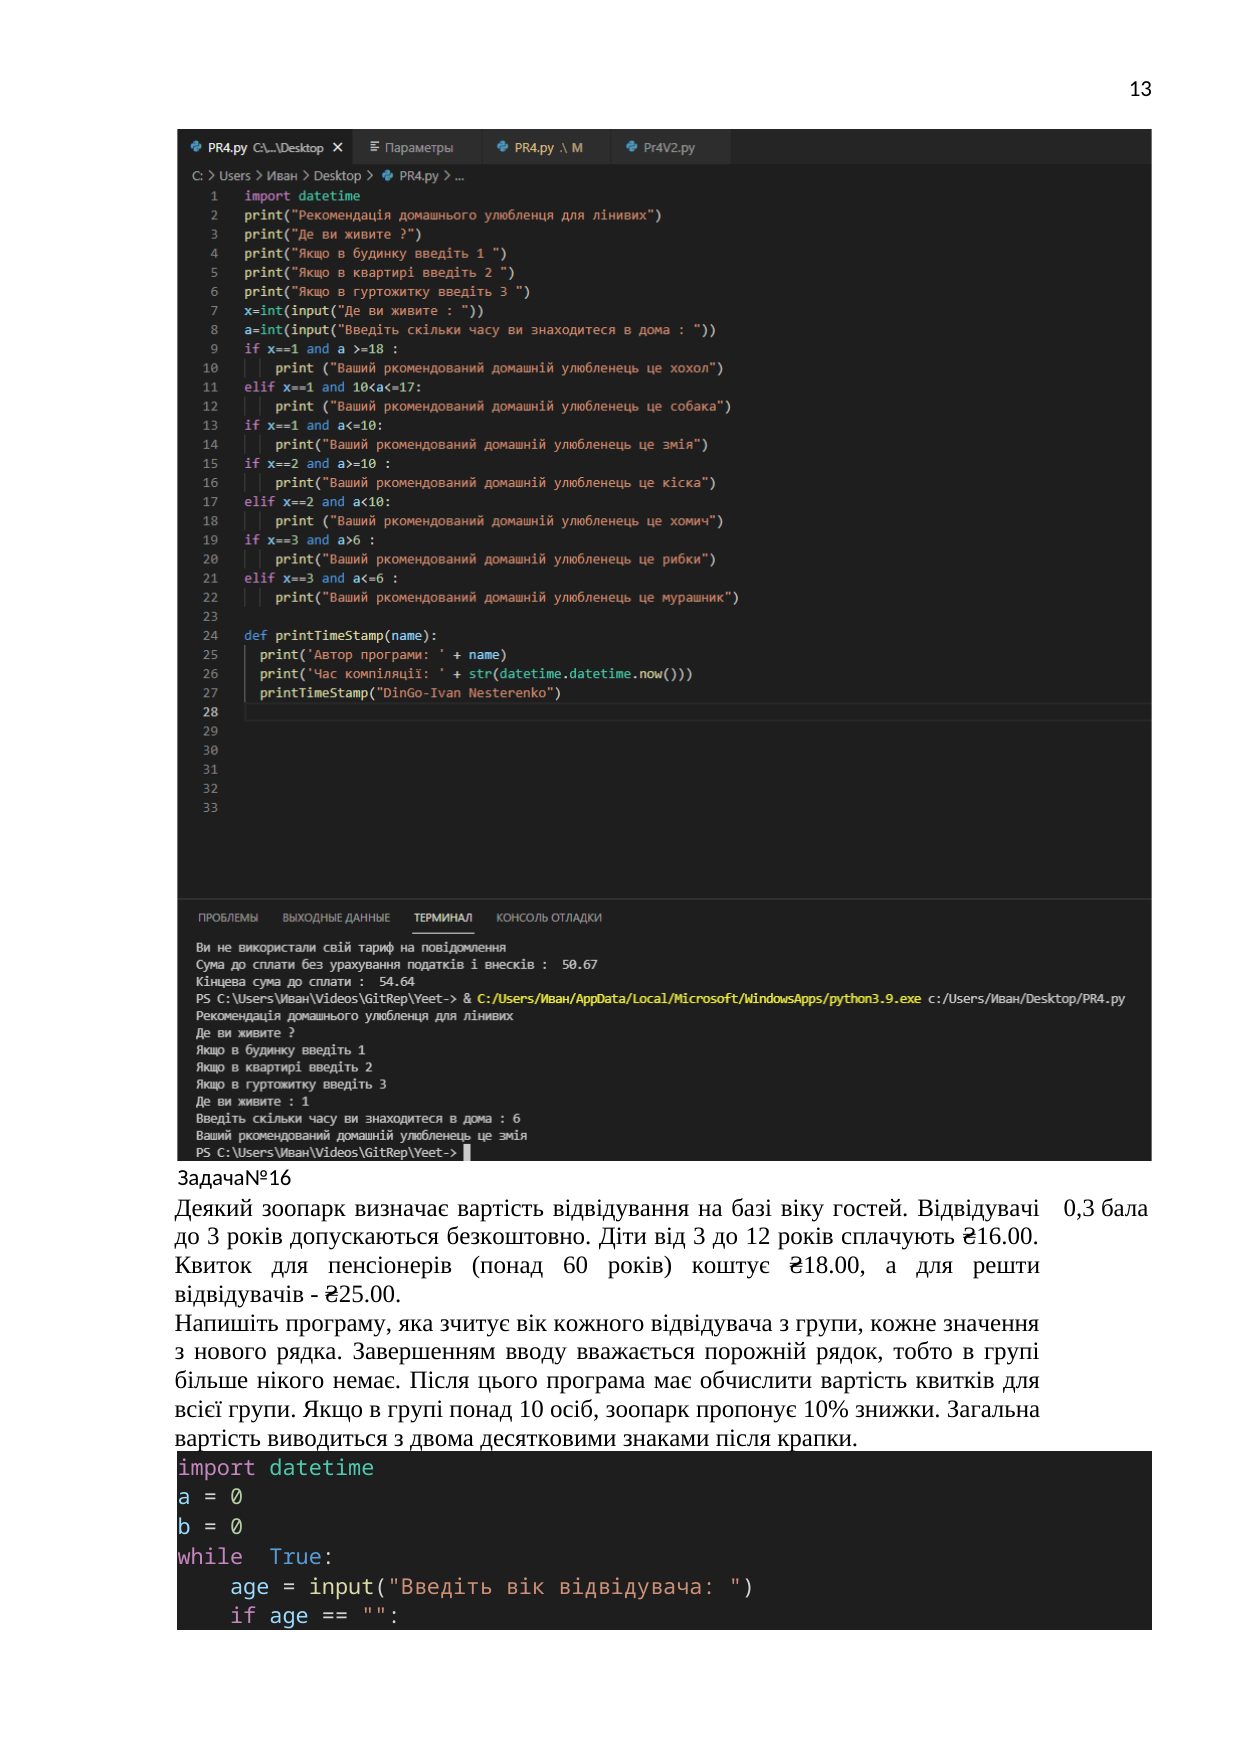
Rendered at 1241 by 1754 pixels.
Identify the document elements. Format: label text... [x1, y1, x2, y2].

text a = 0 [177, 1481, 1152, 1511]
text import datetime [177, 1451, 1152, 1481]
table_header Деякий зоопарк визначає вартість відвідування на базі віку гостей. Відвідувачі до 3 років допускаються безкоштовно. Діти від 3 до 12 років сплачують ₴16.00. Квиток для пенсіонерів (понад 60 років) коштує ₴18.00, а для решти відвідувачів - ₴25.00. Напишіть програму, яка зчитує вік кожного відвідувача з групи, кожне значення з нового рядка. Завершенням вводу вважається порожній рядок, тобто в групі більше нікого немає. Після цього програма має обчислити вартість квитків для всієї групи. Якщо в групі понад 10 осіб, зоопарк пропонує 10% знижки. Загальна вартість виводиться з двома десятковими знаками після крапки. [163, 1193, 1052, 1451]
table_header 0,3 бала [1052, 1193, 1197, 1451]
text Задача№16 [177, 1163, 1152, 1191]
picture [177, 129, 1152, 1161]
text age = input("Введіть вік відвідувача: ") [177, 1571, 1152, 1600]
text if age == "": [177, 1600, 1152, 1630]
text b = 0 [177, 1511, 1152, 1541]
text while True: [177, 1541, 1152, 1571]
